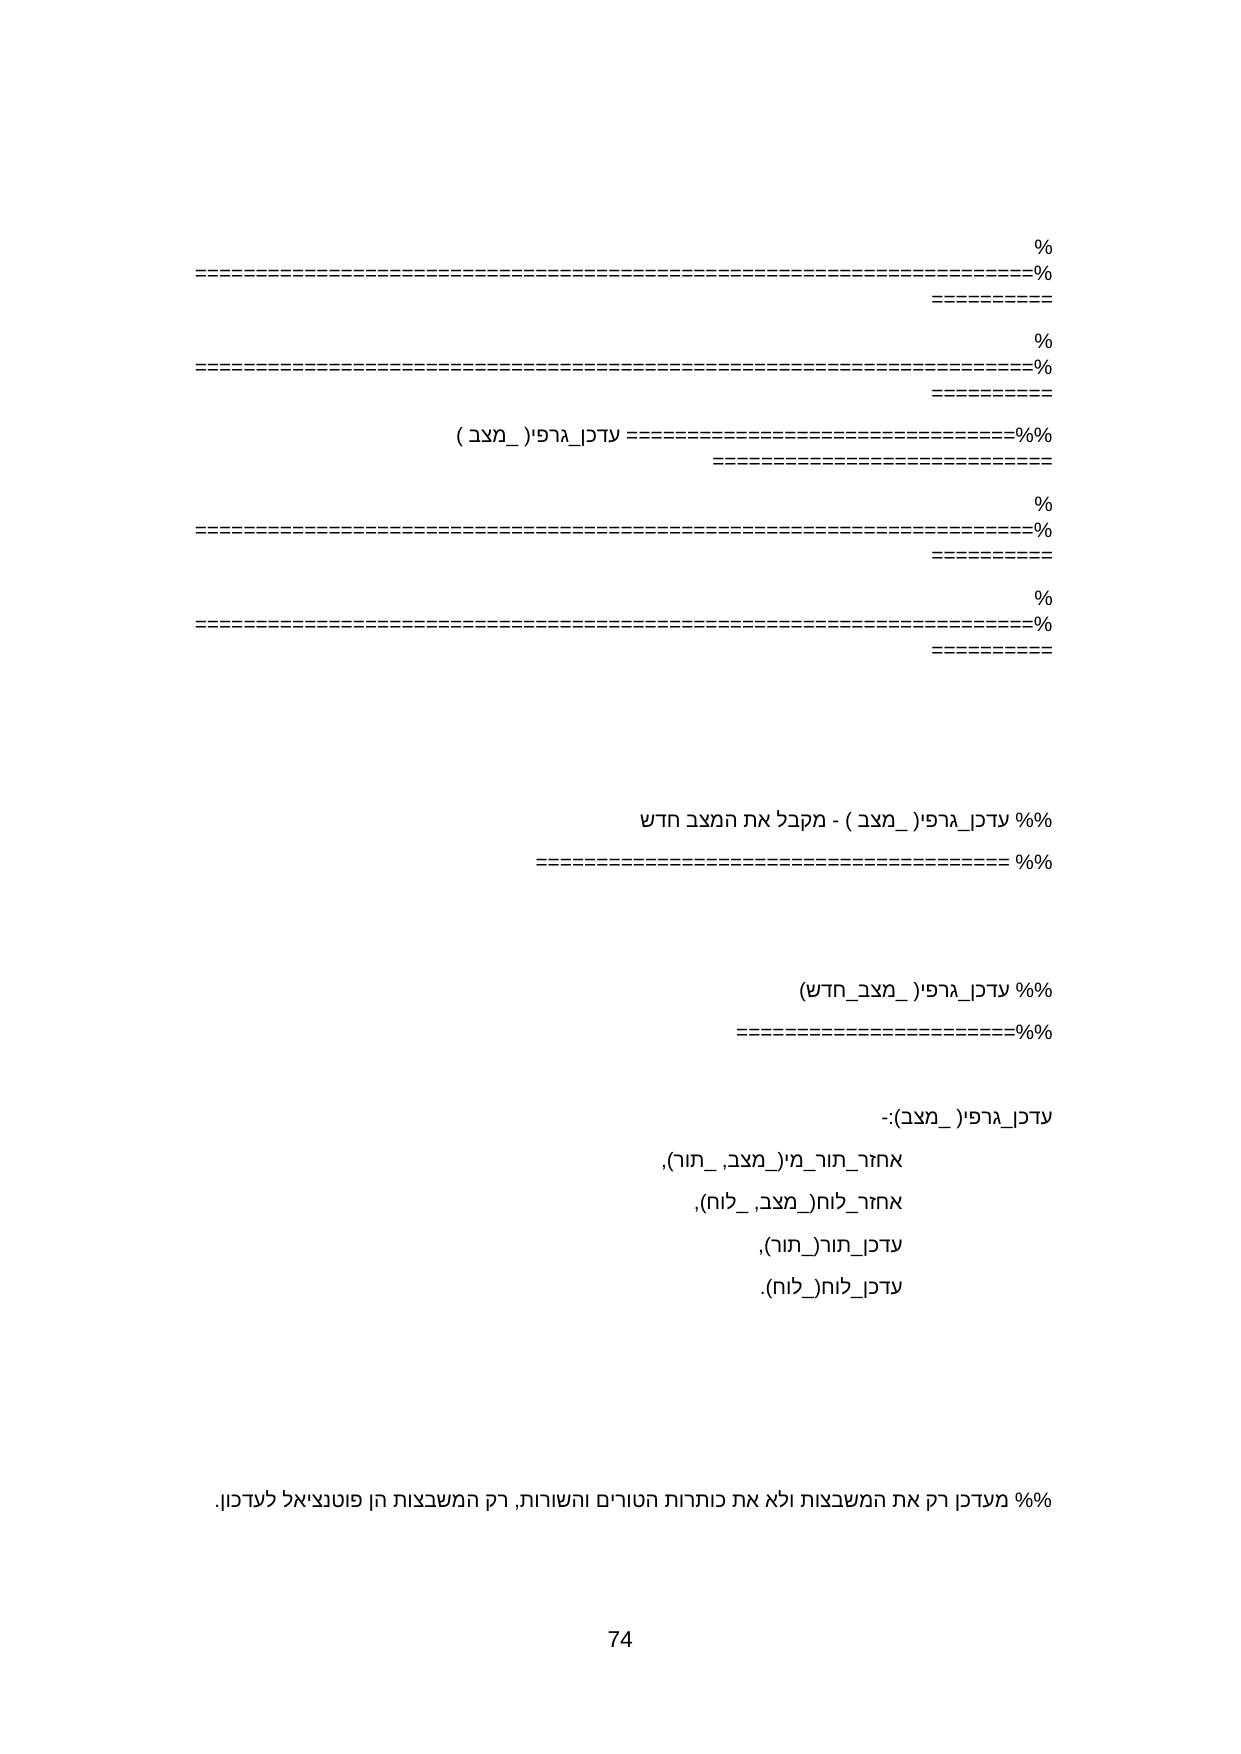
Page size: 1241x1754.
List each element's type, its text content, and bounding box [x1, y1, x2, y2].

text %%=============================================================================== [187, 492, 1053, 567]
text %%=============================================================================== [187, 329, 1053, 405]
text אחזר_לוח(_מצב, _לוח), [187, 1190, 1053, 1214]
text %% מעדכן רק את המשבצות ולא את כותרות הטורים והשורות, רק המשבצות הן פוטנציאל לעדכון. [187, 1487, 1053, 1511]
text %% עדכן_גרפי( _מצב_חדש) [187, 977, 1053, 1001]
text %%=============================================================================== [187, 586, 1053, 661]
text אחזר_תור_מי(_מצב, _תור), [187, 1147, 1053, 1171]
text %% ======================================= [187, 850, 1053, 874]
text עדכן_תור(_תור), [187, 1232, 1053, 1256]
text %%================================ עדכן_גרפי( _מצב ) ============================ [187, 423, 1053, 473]
text %%=============================================================================== [187, 235, 1053, 311]
text %% עדכן_גרפי( _מצב ) - מקבל את המצב חדש [187, 807, 1053, 831]
text עדכן_גרפי( _מצב):- [187, 1105, 1053, 1129]
text עדכן_לוח(_לוח). [187, 1275, 1053, 1299]
text %%======================= [187, 1020, 1053, 1044]
